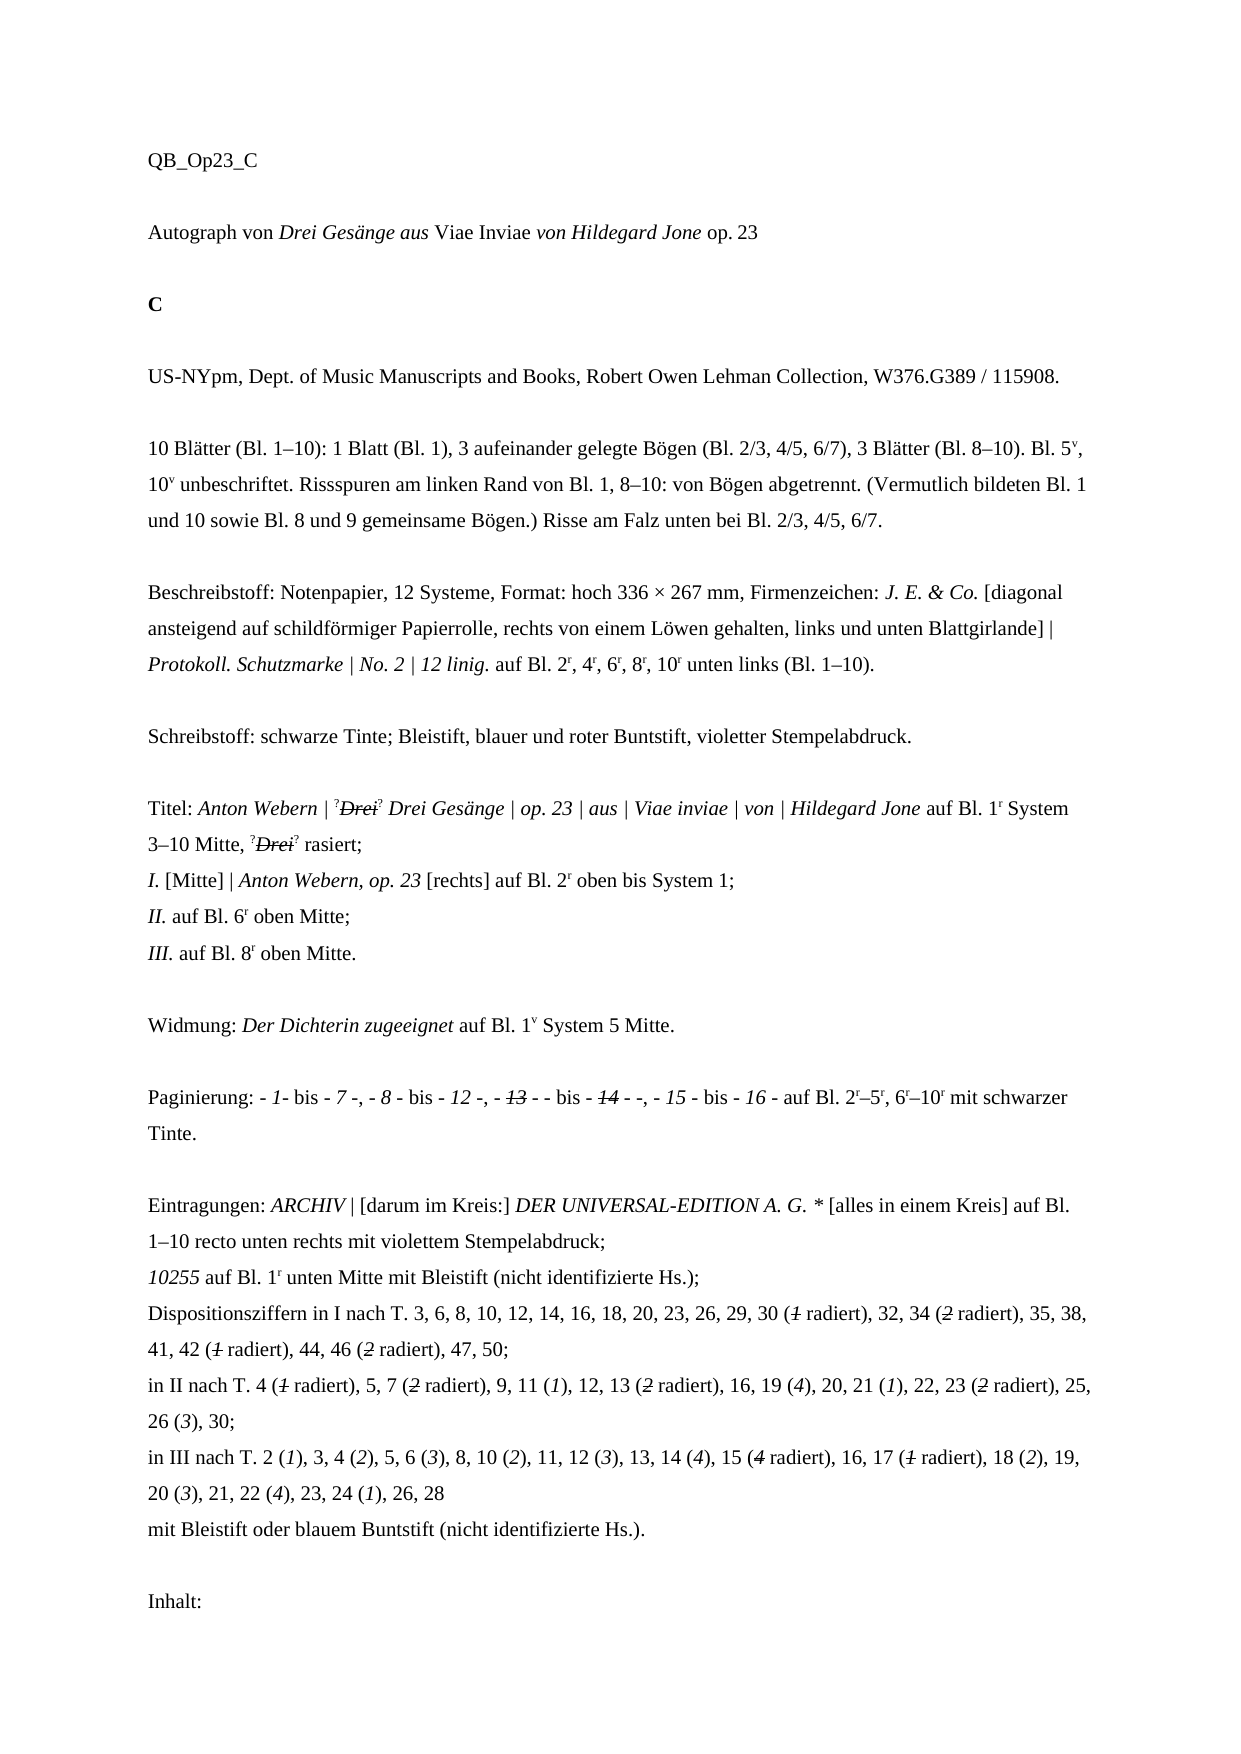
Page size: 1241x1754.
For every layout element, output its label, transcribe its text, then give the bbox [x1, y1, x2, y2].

text Eintragungen: ARCHIV | [darum im Kreis:] DER UNIVERSAL-EDITION A. G. * [alles in einem Kreis] auf Bl. 1–10 recto unten rechts mit violettem Stempelabdruck; [148, 1193, 1093, 1253]
text I. [Mitte] | Anton Webern, op. 23 [rechts] auf Bl. 2r oben bis System 1; [148, 868, 1093, 892]
text Titel: Anton Webern | ?Drei? Drei Gesänge | op. 23 | aus | Viae inviae | von | Hildegard Jone auf Bl. 1r System 3–10 Mitte, ?Drei? rasiert; [148, 796, 1093, 856]
text mit Bleistift oder blauem Buntstift (nicht identifizierte Hs.). [148, 1517, 1093, 1541]
text US-NYpm, Dept. of Music Manuscripts and Books, Robert Owen Lehman Collection, W376.G389 / 115908. [148, 364, 1093, 388]
text in III nach T. 2 (1), 3, 4 (2), 5, 6 (3), 8, 10 (2), 11, 12 (3), 13, 14 (4), 15 (4 radiert), 16, 17 (1 radiert), 18 (2), 19, 20 (3), 21, 22 (4), 23, 24 (1), 26, 28 [148, 1445, 1093, 1505]
text Autograph von Drei Gesänge aus Viae Inviae von Hildegard Jone op. 23 [148, 220, 1093, 244]
text 10 Blätter (Bl. 1–10): 1 Blatt (Bl. 1), 3 aufeinander gelegte Bögen (Bl. 2/3, 4/5, 6/7), 3 Blätter (Bl. 8–10). Bl. 5v, 10v unbeschriftet. Rissspuren am linken Rand von Bl. 1, 8–10: von Bögen abgetrennt. (Vermutlich bildeten Bl. 1 und 10 sowie Bl. 8 und 9 gemeinsame Bögen.) Risse am Falz unten bei Bl. 2/3, 4/5, 6/7. [148, 436, 1093, 532]
text QB_Op23_C [148, 148, 1093, 172]
text Beschreibstoff: Notenpapier, 12 Systeme, Format: hoch 336 × 267 mm, Firmenzeichen: J. E. & Co. [diagonal ansteigend auf schildförmiger Papierrolle, rechts von einem Löwen gehalten, links und unten Blattgirlande] | Protokoll. Schutzmarke | No. 2 | 12 linig. auf Bl. 2r, 4r, 6r, 8r, 10r unten links (Bl. 1–10). [148, 580, 1093, 676]
text C [148, 292, 1093, 316]
text II. auf Bl. 6r oben Mitte; [148, 904, 1093, 928]
text Widmung: Der Dichterin zugeeignet auf Bl. 1v System 5 Mitte. [148, 1013, 1093, 1037]
text Paginierung: - 1- bis - 7 -, - 8 - bis - 12 -, - 13 - - bis - 14 - -, - 15 - bis - 16 - auf Bl. 2r–5r, 6r–10r mit schwarzer Tinte. [148, 1085, 1093, 1145]
text Dispositionsziffern in I nach T. 3, 6, 8, 10, 12, 14, 16, 18, 20, 23, 26, 29, 30 (1 radiert), 32, 34 (2 radiert), 35, 38, 41, 42 (1 radiert), 44, 46 (2 radiert), 47, 50; [148, 1301, 1093, 1361]
text Schreibstoff: schwarze Tinte; Bleistift, blauer und roter Buntstift, violetter Stempelabdruck. [148, 724, 1093, 748]
text III. auf Bl. 8r oben Mitte. [148, 941, 1093, 964]
text 10255 auf Bl. 1r unten Mitte mit Bleistift (nicht identifizierte Hs.); [148, 1265, 1093, 1289]
text Inhalt: [148, 1589, 1093, 1613]
text in II nach T. 4 (1 radiert), 5, 7 (2 radiert), 9, 11 (1), 12, 13 (2 radiert), 16, 19 (4), 20, 21 (1), 22, 23 (2 radiert), 25, 26 (3), 30; [148, 1373, 1093, 1433]
